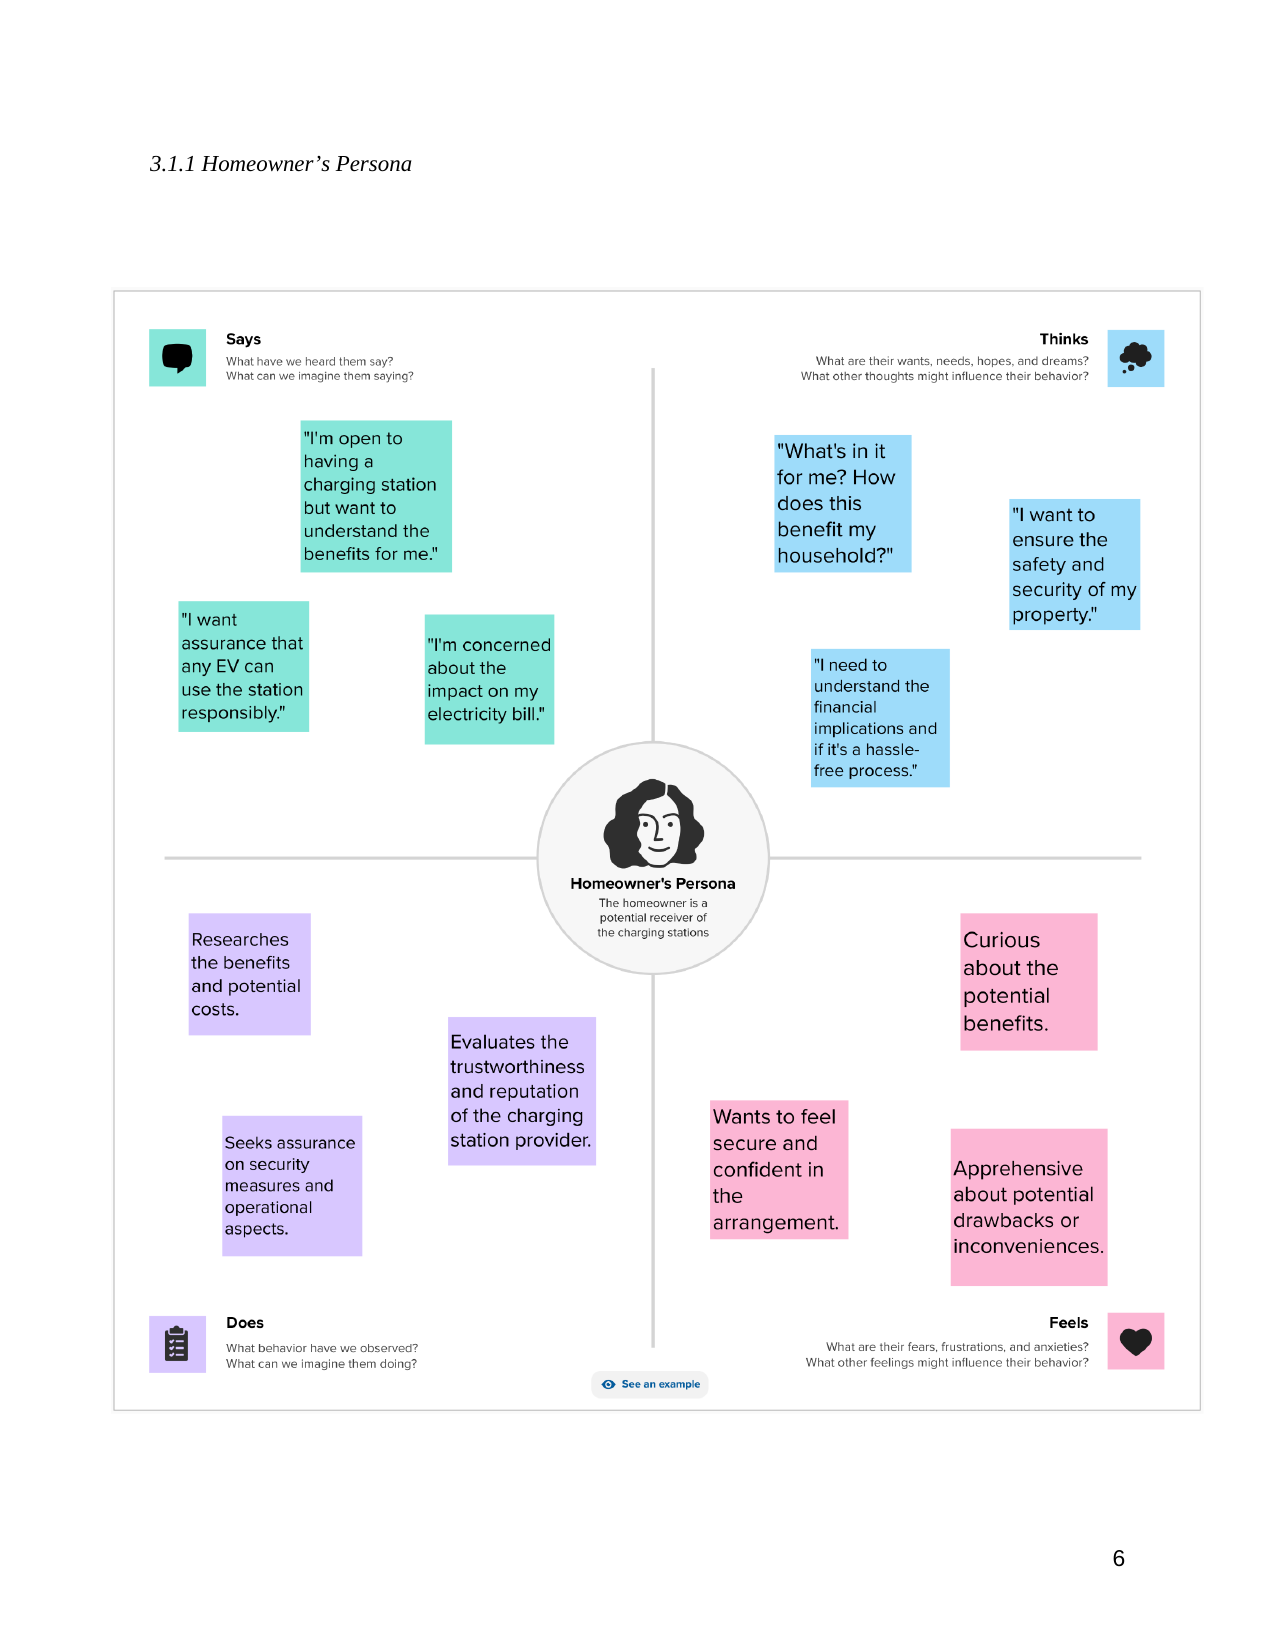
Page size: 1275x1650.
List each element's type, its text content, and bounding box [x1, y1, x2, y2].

text 3.1.1 Homeowner’s Persona [150, 150, 1125, 176]
picture [111, 287, 1204, 1414]
